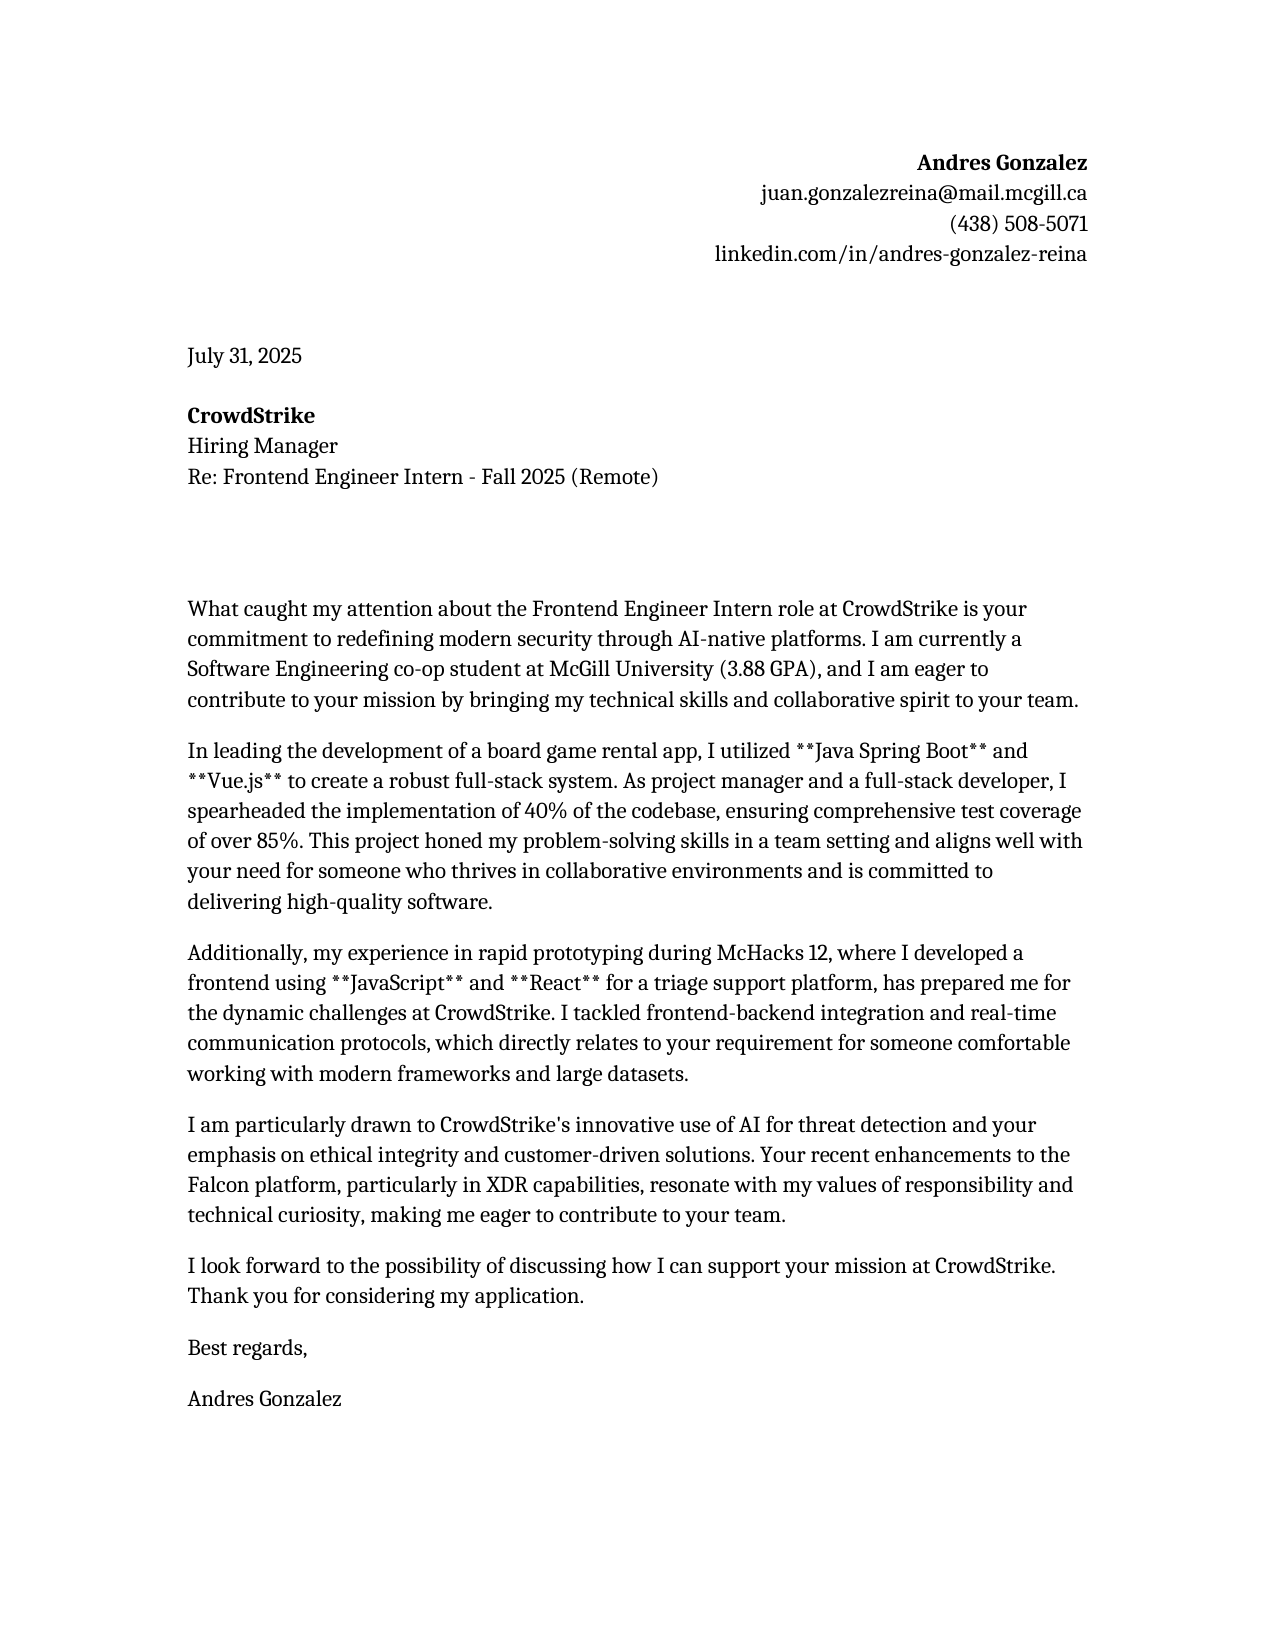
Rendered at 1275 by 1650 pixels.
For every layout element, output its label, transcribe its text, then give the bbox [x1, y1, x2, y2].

text Andres Gonzalez juan.gonzalezreina@mail.mcgill.ca (438) 508-5071 linkedin.com/in/andres-gonzalez-reina [187, 150, 1087, 267]
text Best regards, [187, 1334, 1087, 1361]
text What caught my attention about the Frontend Engineer Intern role at CrowdStrike is your commitment to redefining modern security through AI-native platforms. I am currently a Software Engineering co-op student at McGill University (3.88 GPA), and I am eager to contribute to your mission by bringing my technical skills and collaborative spirit to your team. [187, 596, 1087, 713]
text Andres Gonzalez [187, 1385, 1087, 1412]
text I am particularly drawn to CrowdStrike's innovative use of AI for threat detection and your emphasis on ethical integrity and customer-driven solutions. Your recent enhancements to the Falcon platform, particularly in XDR capabilities, resonate with my values of responsibility and technical curiosity, making me eager to contribute to your team. [187, 1111, 1087, 1228]
text Additionally, my experience in rapid prototyping during McHacks 12, where I developed a frontend using **JavaScript** and **React** for a triage support platform, has prepared me for the dynamic challenges at CrowdStrike. I tackled frontend-backend integration and real-time communication protocols, which directly relates to your requirement for someone comfortable working with modern frameworks and large datasets. [187, 939, 1087, 1087]
text July 31, 2025 CrowdStrike Hiring Manager Re: Frontend Engineer Intern - Fall 2025 (Remote) [187, 343, 1087, 520]
text In leading the development of a board game rental app, I utilized **Java Spring Boot** and **Vue.js** to create a robust full-stack system. As project manager and a full-stack developer, I spearheaded the implementation of 40% of the codebase, ensuring comprehensive test coverage of over 85%. This project honed my problem-solving skills in a team setting and aligns well with your need for someone who thrives in collaborative environments and is committed to delivering high-quality software. [187, 737, 1087, 915]
text I look forward to the possibility of discussing how I can support your mission at CrowdStrike. Thank you for considering my application. [187, 1253, 1087, 1310]
